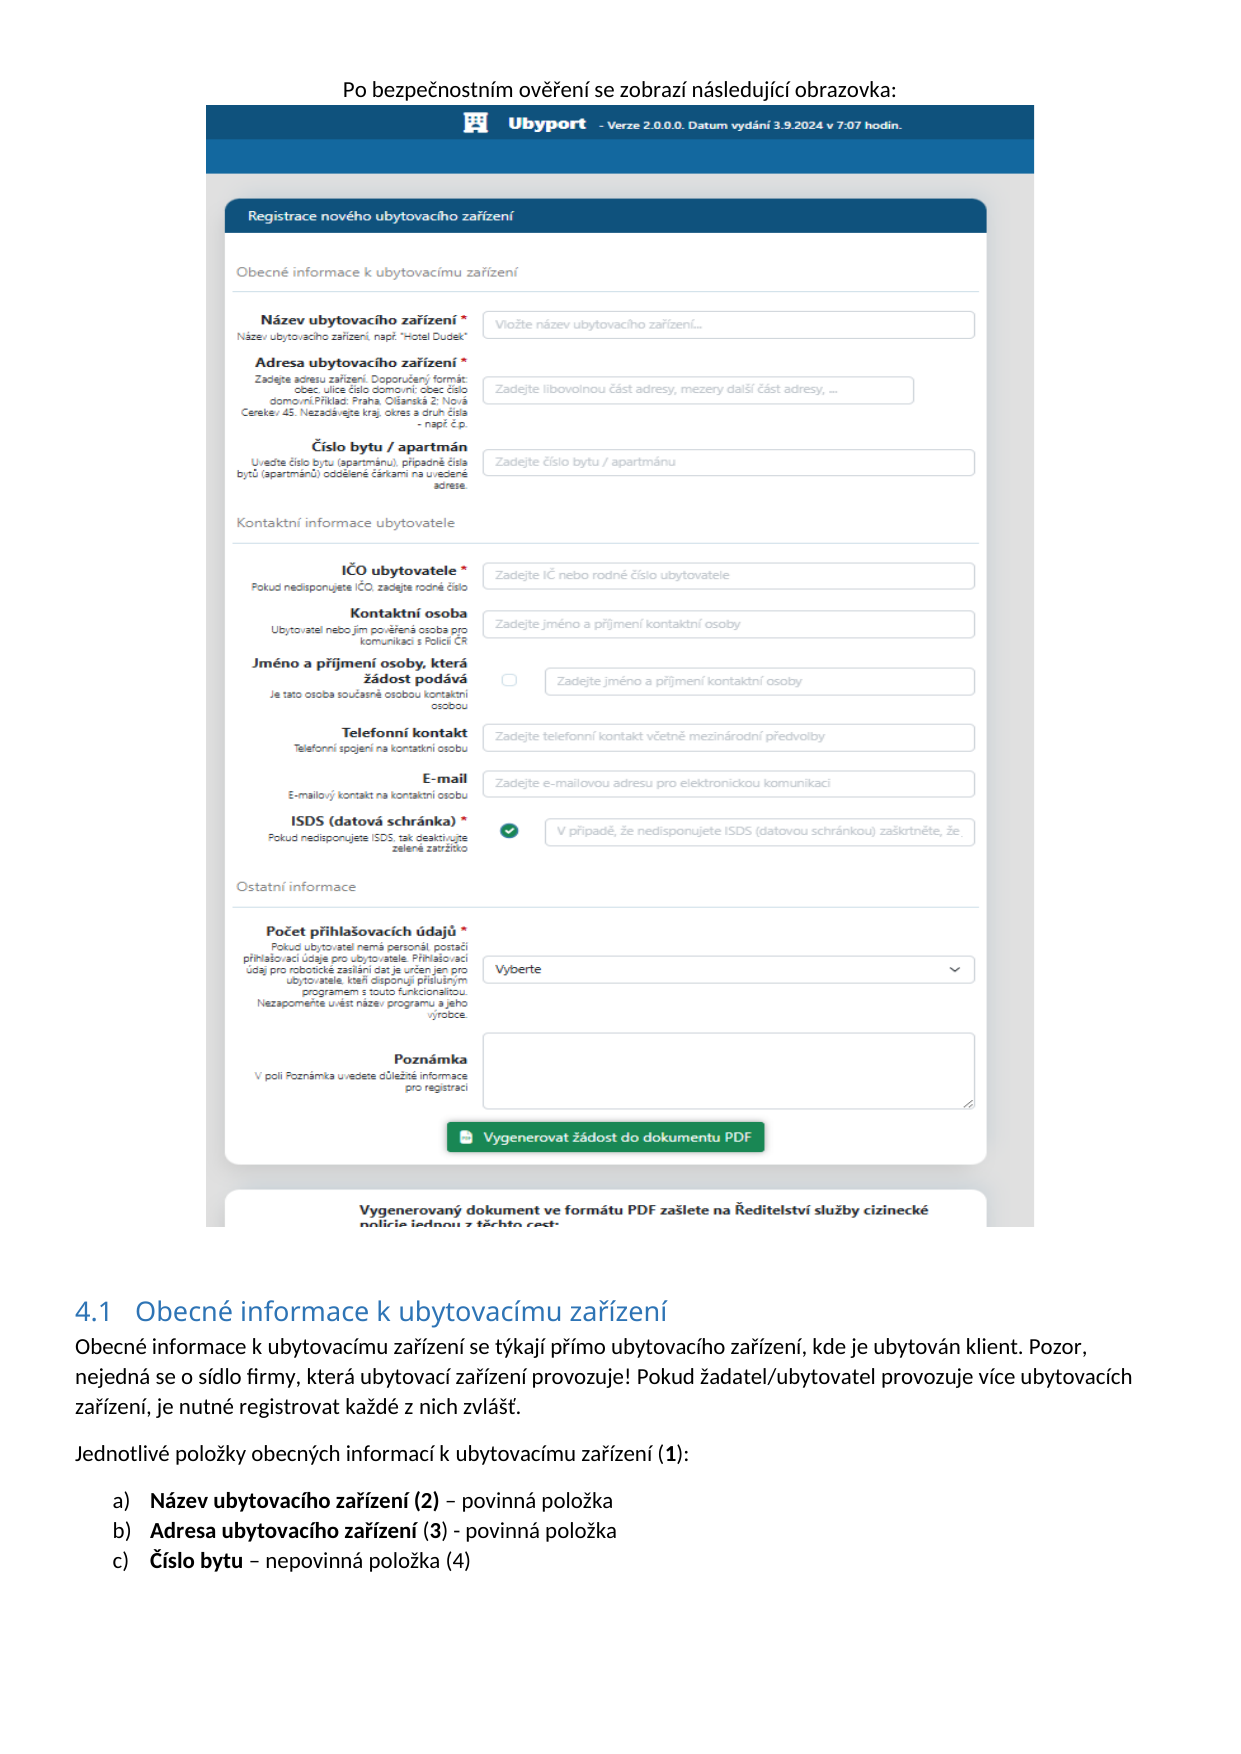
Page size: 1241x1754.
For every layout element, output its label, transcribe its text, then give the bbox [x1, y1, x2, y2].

list Adresa ubytovacího zařízení (3) - povinná položka [112, 1516, 1165, 1544]
picture [206, 105, 1035, 1227]
list Název ubytovacího zařízení (2) – povinná položka [112, 1486, 1165, 1514]
list Číslo bytu – nepovinná položka (4) [112, 1547, 1165, 1574]
text Obecné informace k ubytovacímu zařízení se týkají přímo ubytovacího zařízení, kde je ubytován klient. Pozor, nejedná se o sídlo firmy, která ubytovací zařízení provozuje! Pokud žadatel/ubytovatel provozuje více ubytovacích zařízení, je nutné registrovat každé z nich zvlášť. [75, 1332, 1165, 1420]
subtitle Obecné informace k ubytovacímu zařízení [75, 1292, 1165, 1329]
text Jednotlivé položky obecných informací k ubytovacímu zařízení (1): [75, 1439, 1165, 1467]
